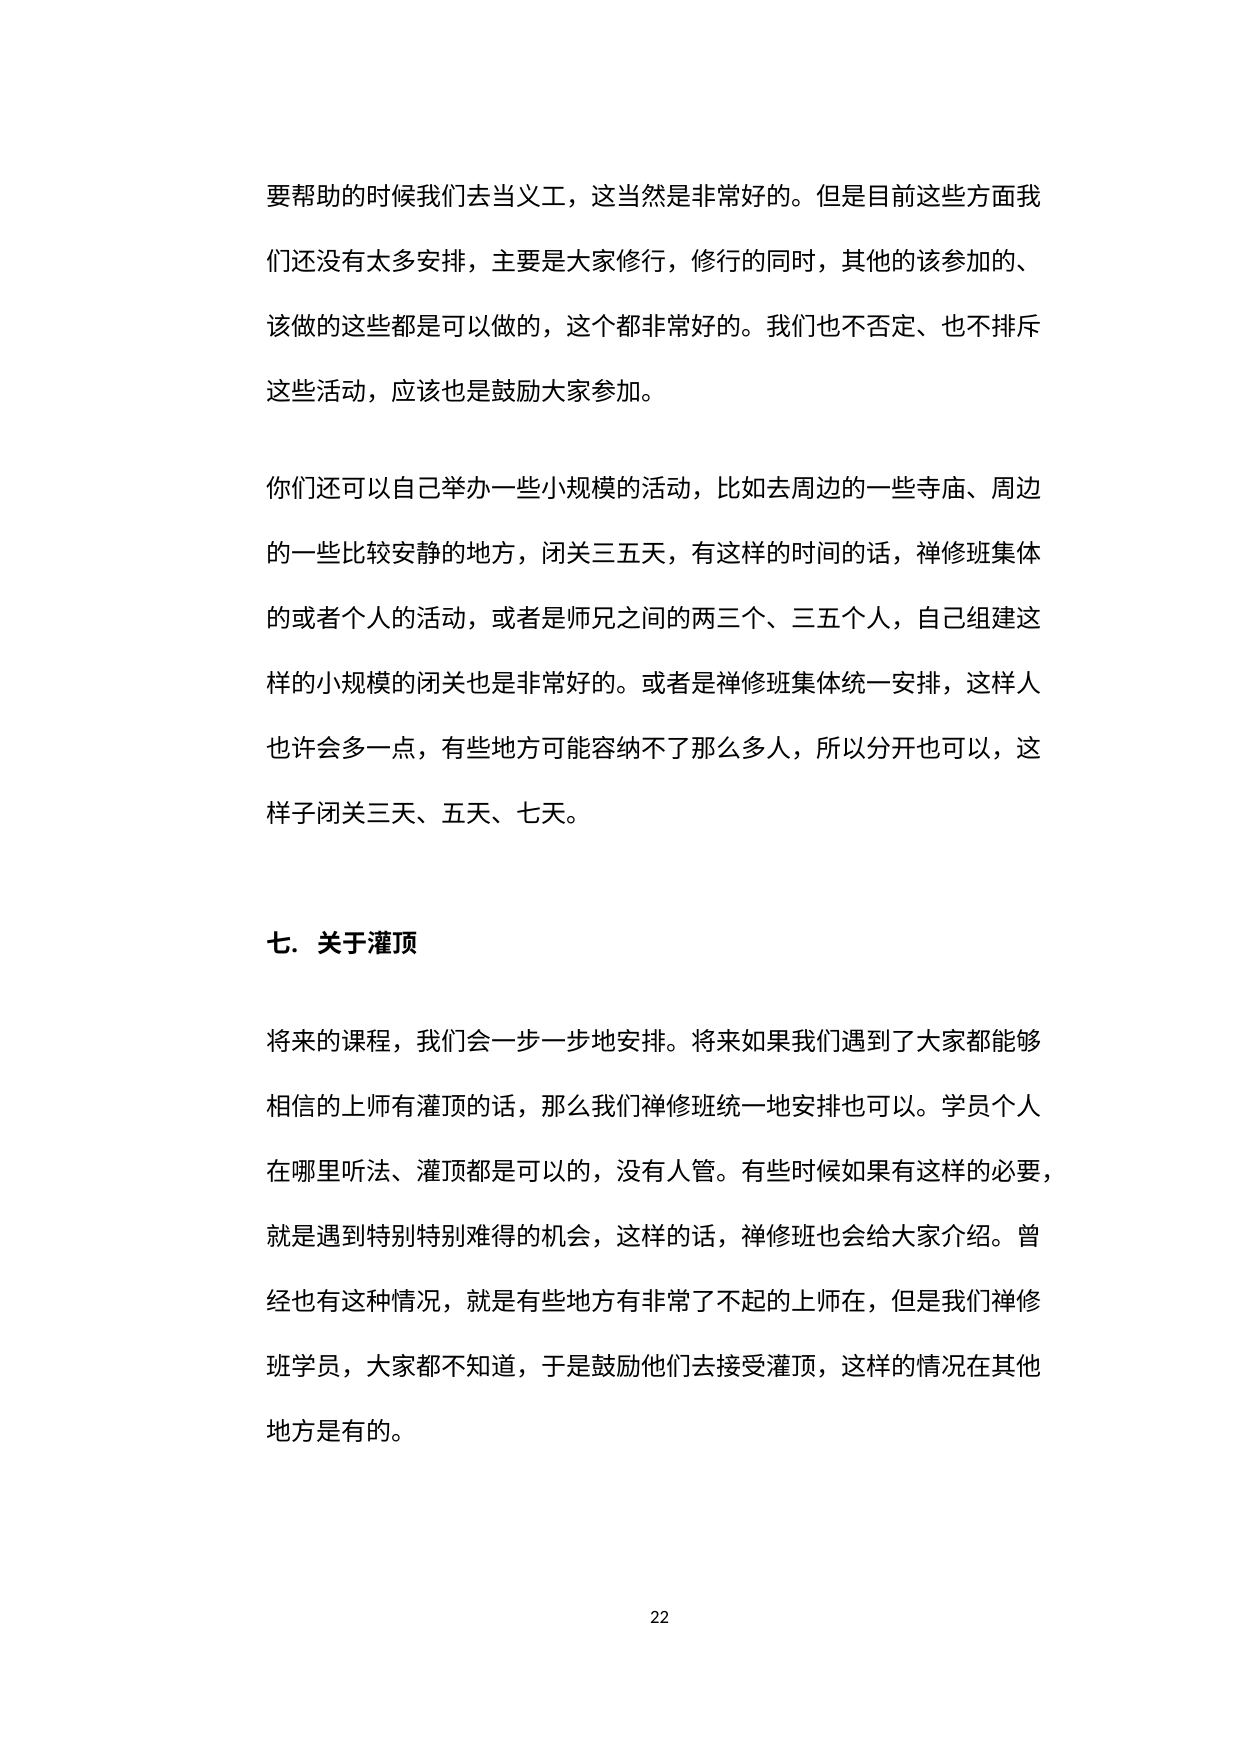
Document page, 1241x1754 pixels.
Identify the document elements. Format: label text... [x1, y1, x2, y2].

text 将来的课程，我们会一步一步地安排。将来如果我们遇到了大家都能够相信的上师有灌顶的话，那么我们禅修班统一地安排也可以。学员个人在哪里听法、灌顶都是可以的，没有人管。有些时候如果有这样的必要，就是遇到特别特别难得的机会，这样的话，禅修班也会给大家介绍。曾经也有这种情况，就是有些地方有非常了不起的上师在，但是我们禅修班学员，大家都不知道，于是鼓励他们去接受灌顶，这样的情况在其他地方是有的。 [266, 1007, 1053, 1462]
text 你们还可以自己举办一些小规模的活动，比如去周边的一些寺庙、周边的一些比较安静的地方，闭关三五天，有这样的时间的话，禅修班集体的或者个人的活动，或者是师兄之间的两三个、三五个人，自己组建这样的小规模的闭关也是非常好的。或者是禅修班集体统一安排，这样人也许会多一点，有些地方可能容纳不了那么多人，所以分开也可以，这样子闭关三天、五天、七天。 [266, 454, 1053, 844]
text 七. 关于灌顶 [266, 909, 1053, 974]
